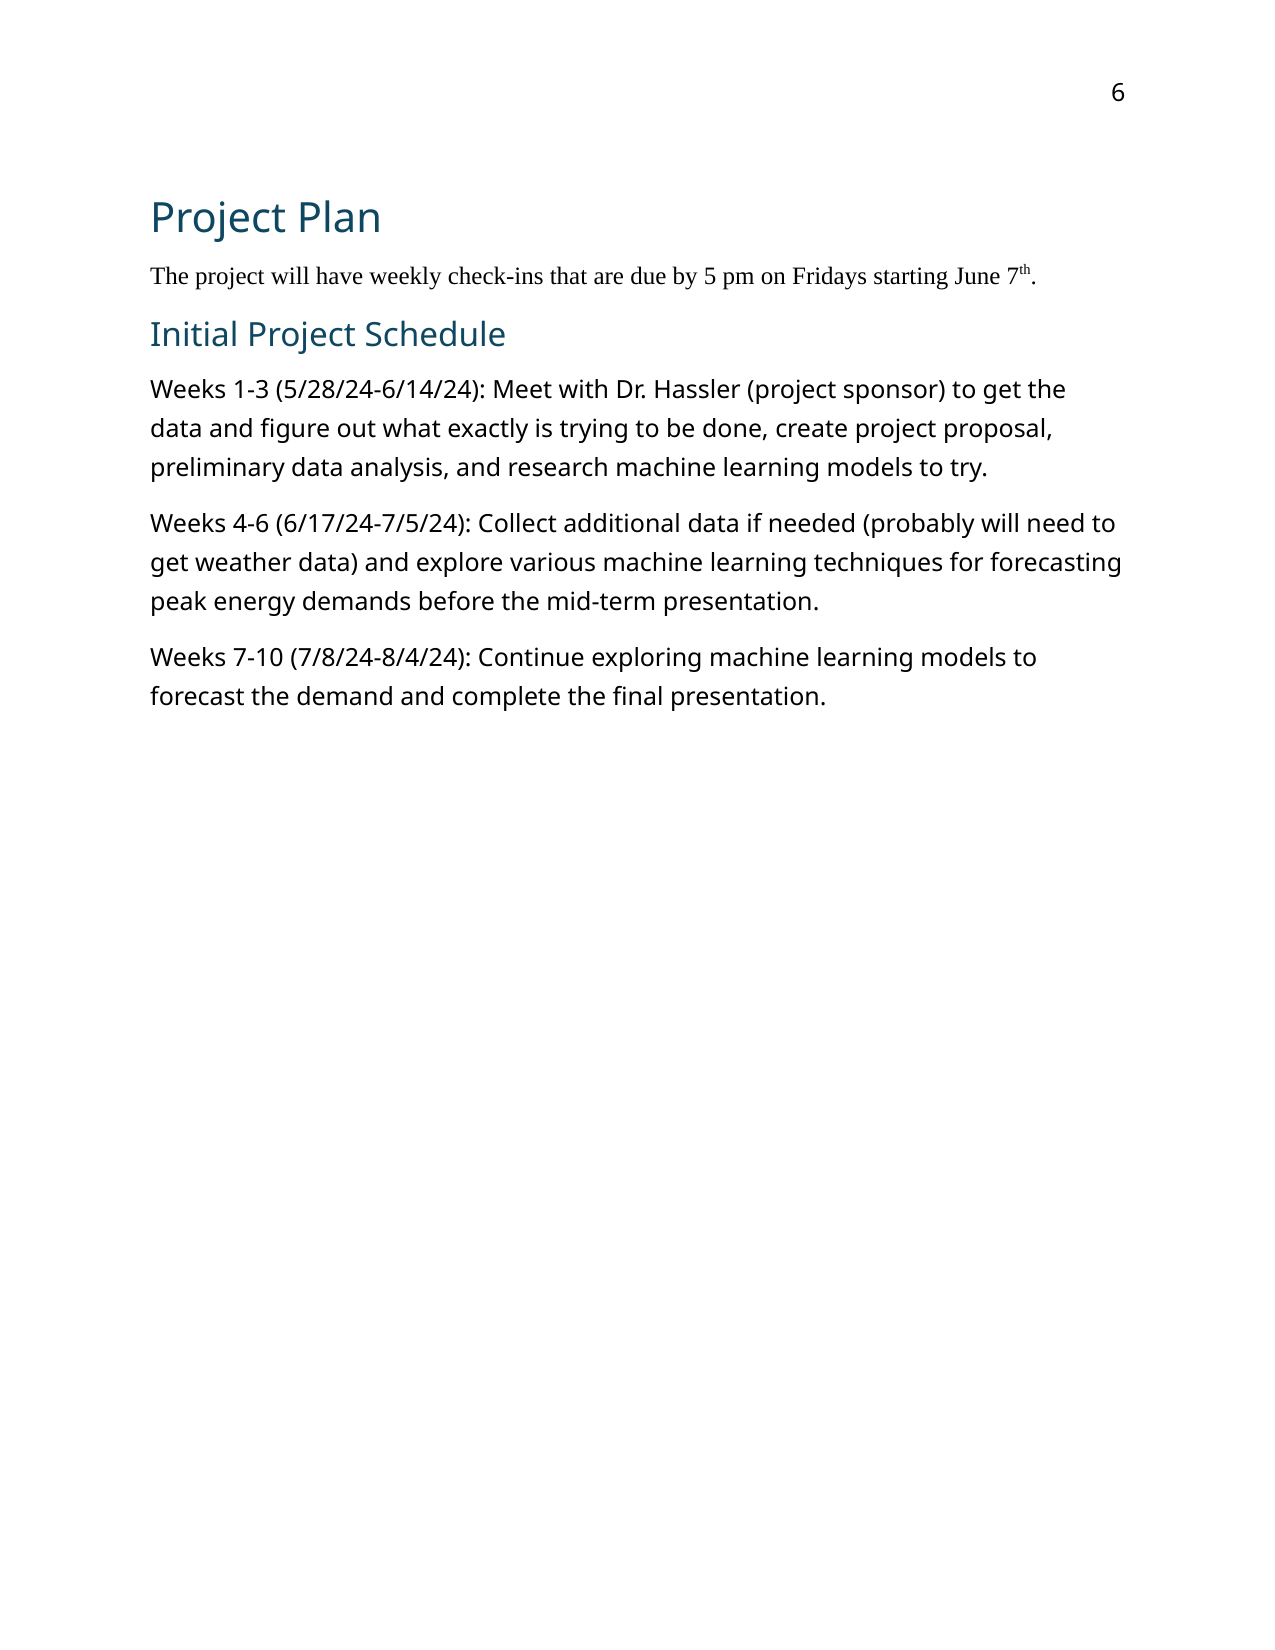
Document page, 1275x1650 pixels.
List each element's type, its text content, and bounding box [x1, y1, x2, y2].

subtitle Project Plan [150, 187, 1125, 244]
subtitle Initial Project Schedule [150, 311, 1125, 356]
text Weeks 4-6 (6/17/24-7/5/24): Collect additional data if needed (probably will need to get weather data) and explore various machine learning techniques for forecasting peak energy demands before the mid-term presentation. [150, 505, 1125, 618]
text Weeks 1-3 (5/28/24-6/14/24): Meet with Dr. Hassler (project sponsor) to get the data and figure out what exactly is trying to be done, create project proposal, preliminary data analysis, and research machine learning models to try. [150, 371, 1125, 484]
text The project will have weekly check-ins that are due by 5 pm on Fridays starting June 7th. [150, 261, 1125, 290]
text Weeks 7-10 (7/8/24-8/4/24): Continue exploring machine learning models to forecast the demand and complete the final presentation. [150, 639, 1125, 713]
